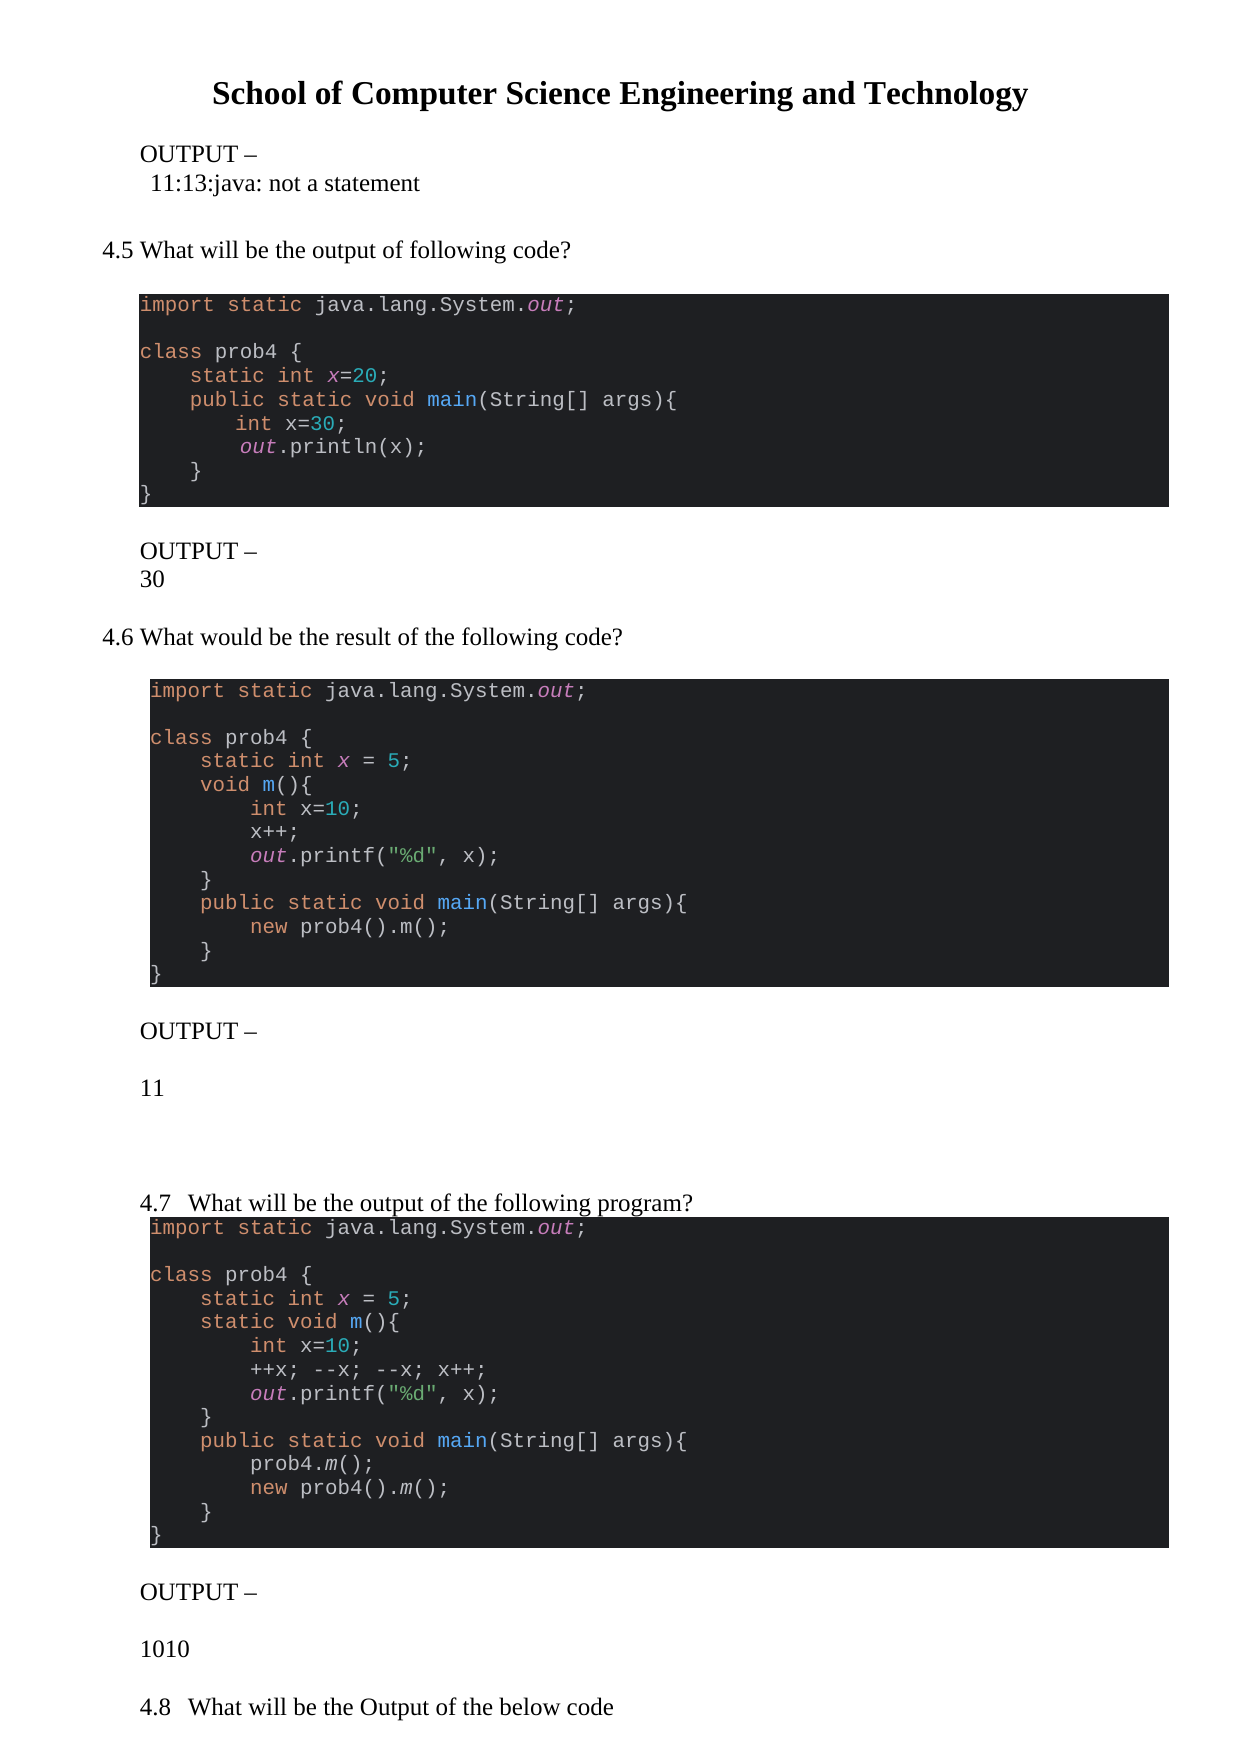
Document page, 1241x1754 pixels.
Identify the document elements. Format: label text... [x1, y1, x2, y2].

list What will be the Output of the below code [139, 1663, 1170, 1721]
list What will be the output of following code? [102, 236, 1170, 264]
list 11 [139, 1045, 1170, 1102]
text import static java.lang.System.out; class prob4 { static int x = 5; static void m(){ int x=10; ++x; --x; --x; x++; out.printf("%d", x); } public static void main(String[] args){ prob4.m(); new prob4().m(); } } [150, 1217, 1169, 1548]
list What will be the output of the following program? [139, 1160, 1170, 1217]
text import static java.lang.System.out; class prob4 { static int x = 5; void m(){ int x=10; x++; out.printf("%d", x); } public static void main(String[] args){ new prob4().m(); } } [150, 679, 1169, 987]
text import static java.lang.System.out; class prob4 { static int x=20; public static void main(String[] args){ [139, 294, 1169, 412]
text 11:13:java: not a statement [150, 168, 1170, 197]
list OUTPUT – [139, 1548, 1170, 1606]
text OUTPUT – [139, 536, 1170, 564]
list 1010 [139, 1606, 1170, 1663]
text 30 [139, 564, 1170, 593]
list What would be the result of the following code? [102, 622, 1170, 651]
text OUTPUT – [139, 139, 1170, 168]
list OUTPUT – [139, 987, 1170, 1044]
text int x=30; out.println(x); } } [139, 412, 1169, 507]
